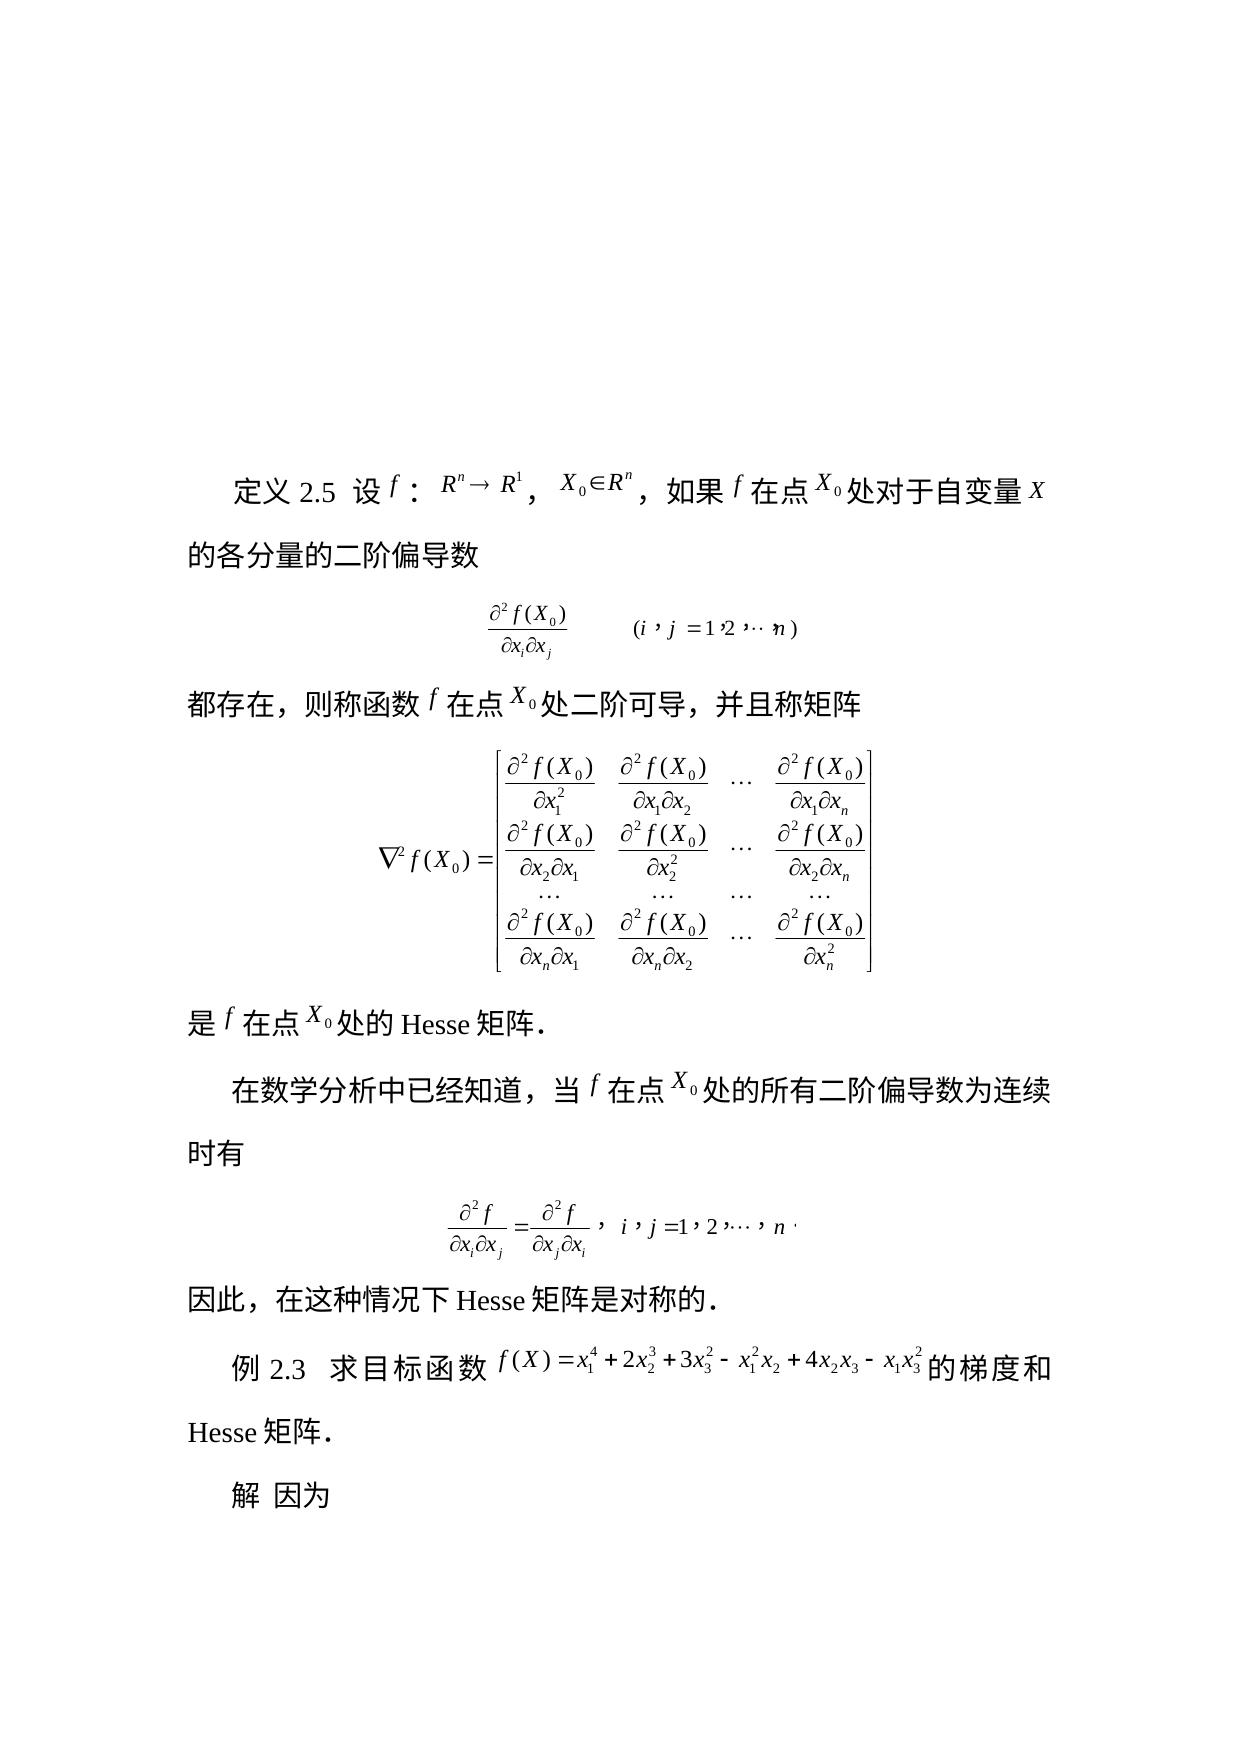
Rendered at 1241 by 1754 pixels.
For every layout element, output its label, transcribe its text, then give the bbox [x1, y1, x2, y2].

text 解 因为 [187, 1472, 1053, 1515]
text 因此，在这种情况下Hesse矩阵是对称的． [187, 1277, 1053, 1319]
text 例2.3 求目标函数的梯度和Hesse矩阵． [187, 1340, 1053, 1451]
text 定义 2.5 设：，，如果在点处对于自变量的各分量的二阶偏导数 [187, 464, 1053, 575]
text 是在点处的Hesse矩阵． [187, 998, 1053, 1043]
text 在数学分析中已经知道，当在点处的所有二阶偏导数为连续时有 [187, 1064, 1053, 1173]
text 都存在，则称函数在点处二阶可导，并且称矩阵 [187, 678, 1053, 724]
